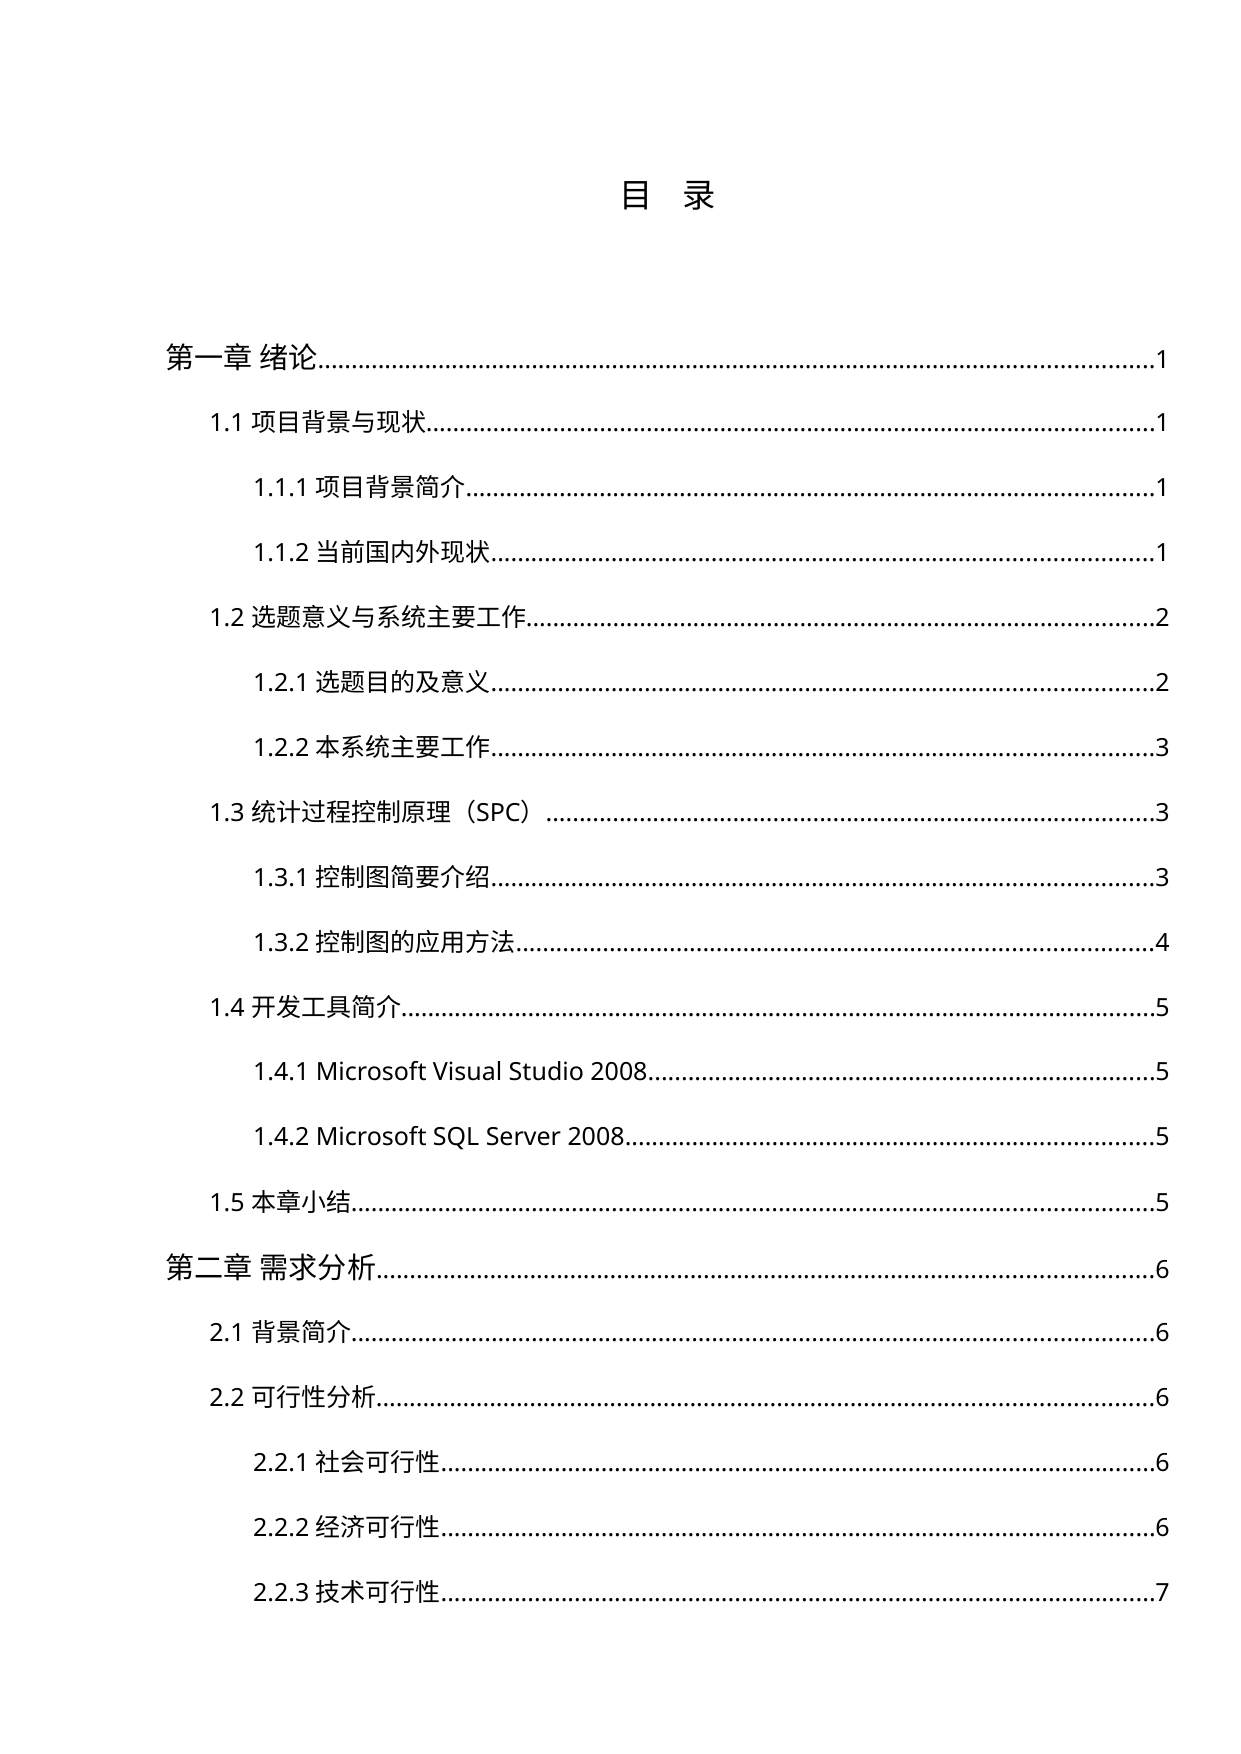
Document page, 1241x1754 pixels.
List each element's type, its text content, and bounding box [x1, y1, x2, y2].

text 第一章 绪论 1 [165, 323, 1169, 388]
text 1.3 统计过程控制原理（SPC） 3 [209, 778, 1169, 843]
text 1.1 项目背景与现状 1 [209, 388, 1169, 453]
text 1.1.2 当前国内外现状 1 [253, 518, 1169, 583]
text 2.2.2 经济可行性 6 [253, 1493, 1169, 1558]
text 1.3.1 控制图简要介绍 3 [253, 843, 1169, 908]
text 2.2 可行性分析 6 [209, 1363, 1169, 1428]
text 1.4.1 Microsoft Visual Studio 2008 5 [253, 1038, 1169, 1103]
text 1.4 开发工具简介 5 [209, 973, 1169, 1038]
text 1.5 本章小结 5 [209, 1168, 1169, 1233]
text 1.1.1 项目背景简介 1 [253, 453, 1169, 518]
text 1.2.2 本系统主要工作 3 [253, 713, 1169, 778]
text 2.1 背景简介 6 [209, 1298, 1169, 1363]
text 2.2.3 技术可行性 7 [253, 1558, 1169, 1623]
text 2.2.1 社会可行性 6 [253, 1428, 1169, 1493]
text 1.2.1 选题目的及意义 2 [253, 648, 1169, 713]
text 1.4.2 Microsoft SQL Server 2008 5 [253, 1103, 1169, 1168]
text 第二章 需求分析 6 [165, 1233, 1169, 1298]
text 1.3.2 控制图的应用方法 4 [253, 908, 1169, 973]
text 1.2 选题意义与系统主要工作 2 [209, 583, 1169, 648]
text 目 录 [165, 160, 1169, 225]
